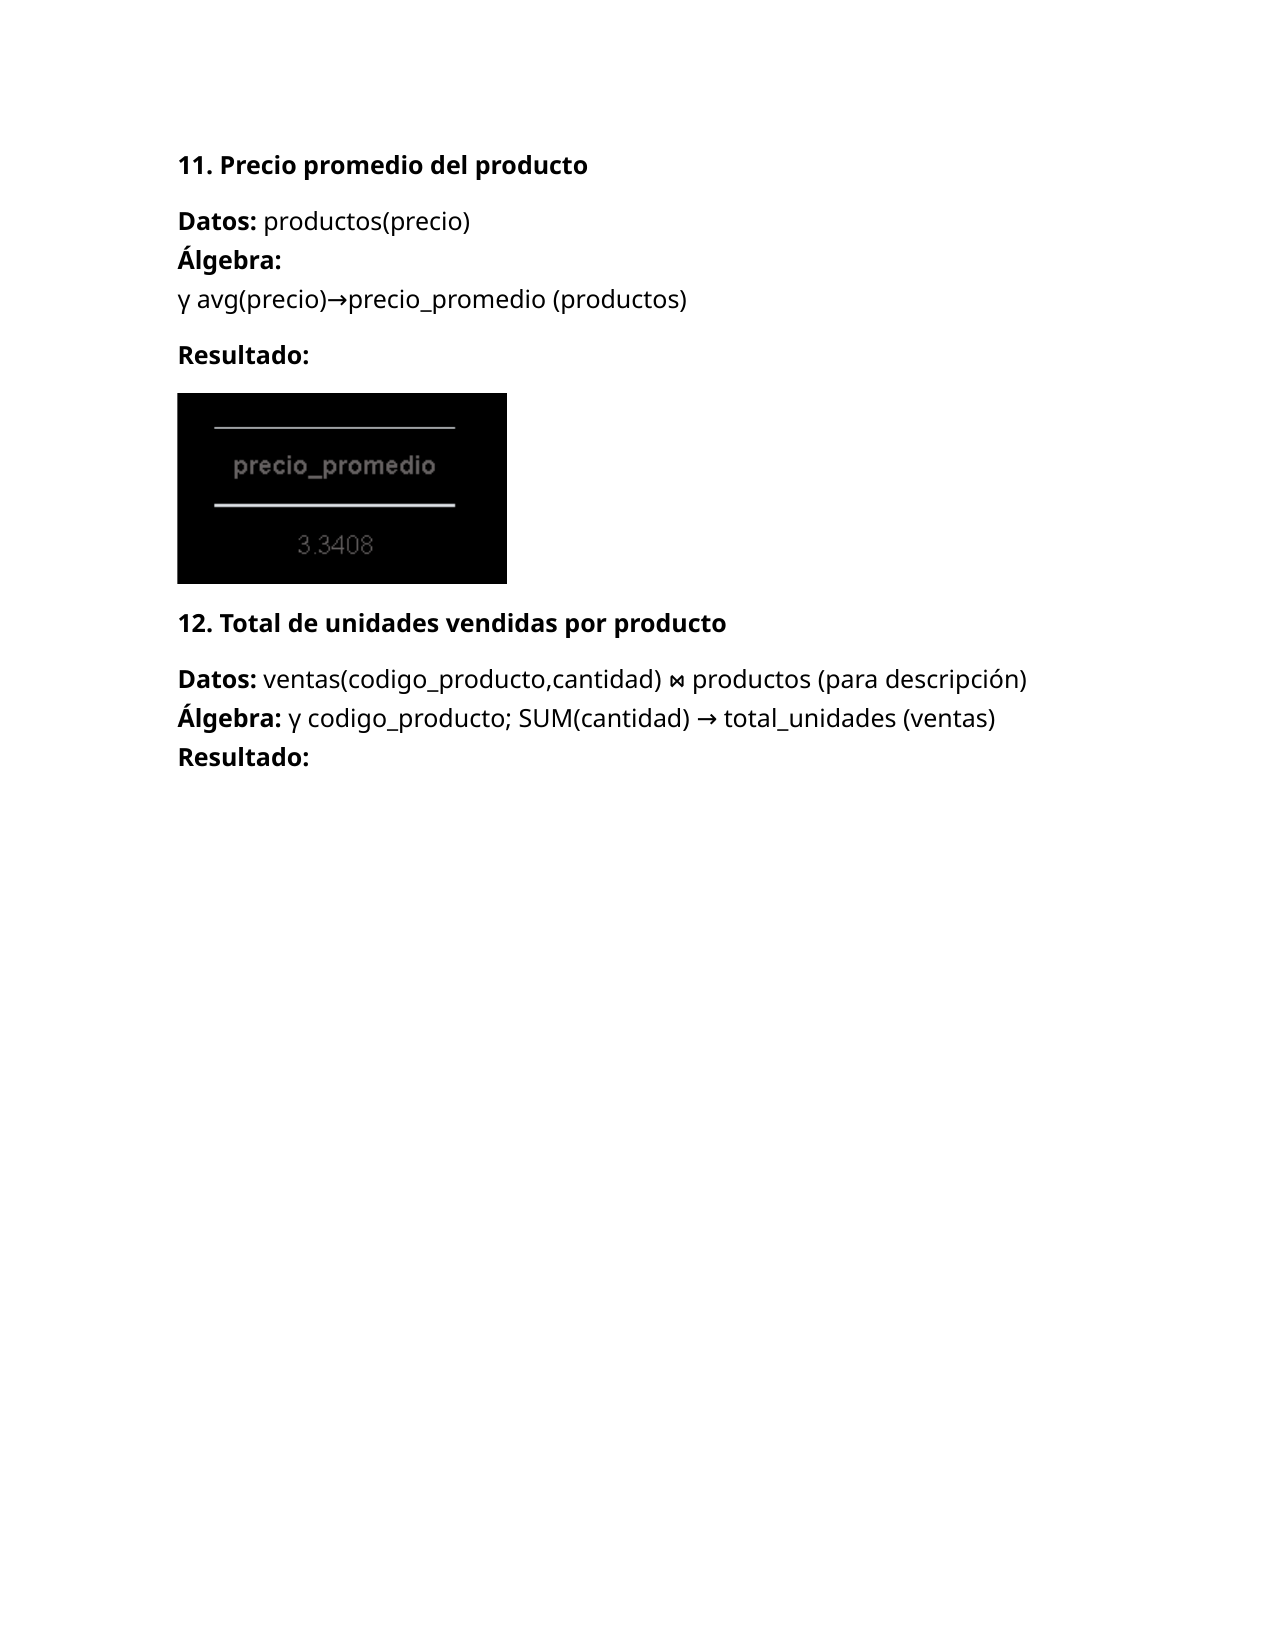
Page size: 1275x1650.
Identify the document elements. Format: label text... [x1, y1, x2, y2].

text 12. Total de unidades vendidas por producto [177, 606, 1098, 640]
text 11. Precio promedio del producto [177, 148, 1098, 182]
text Datos: productos(precio) Álgebra: γ avg(precio)→precio_promedio (productos) [177, 203, 1098, 316]
text Resultado: [177, 338, 1098, 372]
text Datos: ventas(codigo_producto,cantidad) ⋈ productos (para descripción) Álgebra: γ codigo_producto; SUM(cantidad) → total_unidades (ventas) Resultado: [177, 662, 1098, 774]
picture [177, 393, 507, 584]
